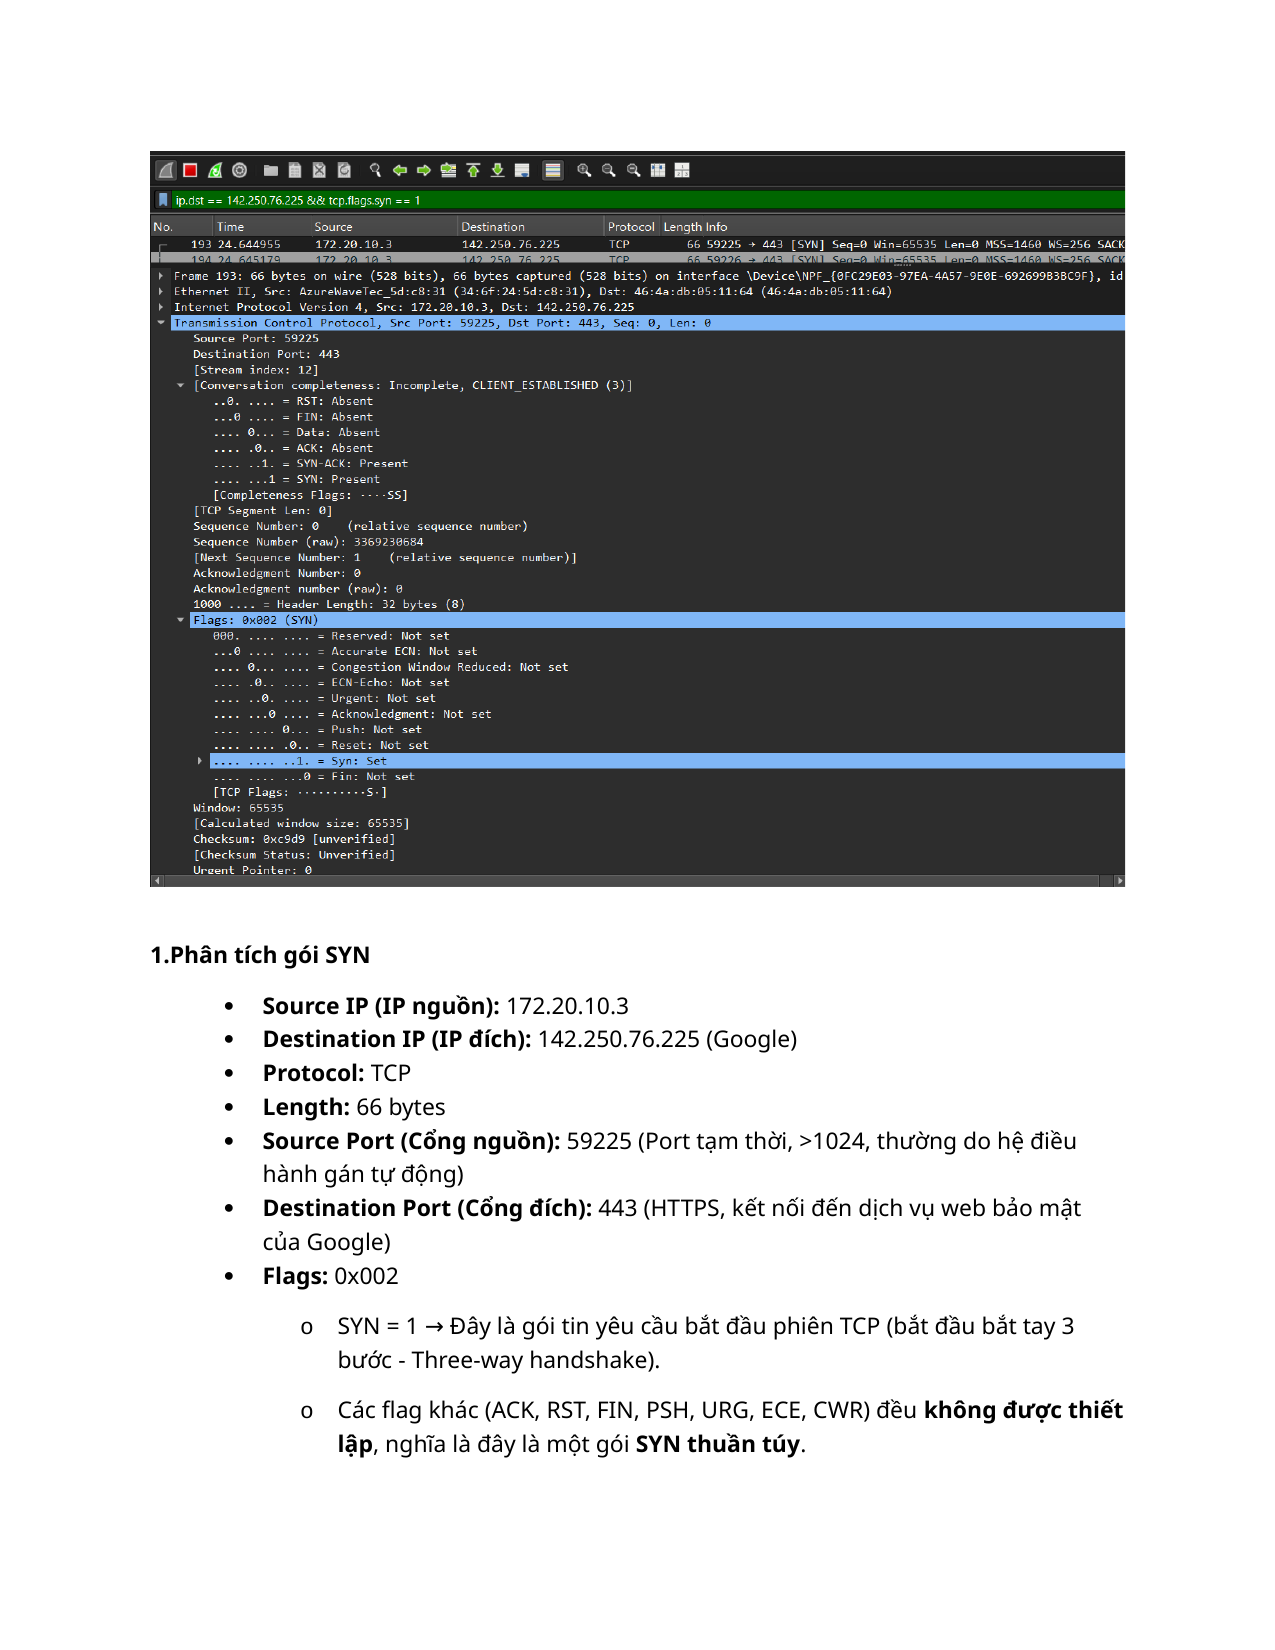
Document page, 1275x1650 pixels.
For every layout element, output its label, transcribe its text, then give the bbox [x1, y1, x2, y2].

picture [150, 151, 1125, 887]
list Source Port (Cổng nguồn): 59225 (Port tạm thời, >1024, thường do hệ điều hành gán tự động) [225, 1125, 1125, 1190]
list Source IP (IP nguồn): 172.20.10.3 [225, 990, 1125, 1021]
list SYN = 1 → Đây là gói tin yêu cầu bắt đầu phiên TCP (bắt đầu bắt tay 3 bước - Three-way handshake). [300, 1310, 1125, 1375]
list Flags: 0x002 [225, 1260, 1125, 1291]
list Các flag khác (ACK, RST, FIN, PSH, URG, ECE, CWR) đều không được thiết lập, nghĩa là đây là một gói SYN thuần túy. [300, 1394, 1125, 1459]
text 1.Phân tích gói SYN [150, 939, 1125, 971]
list Protocol: TCP [225, 1057, 1125, 1088]
list Length: 66 bytes [225, 1091, 1125, 1122]
list Destination Port (Cổng đích): 443 (HTTPS, kết nối đến dịch vụ web bảo mật của Google) [225, 1192, 1125, 1257]
list Destination IP (IP đích): 142.250.76.225 (Google) [225, 1023, 1125, 1055]
